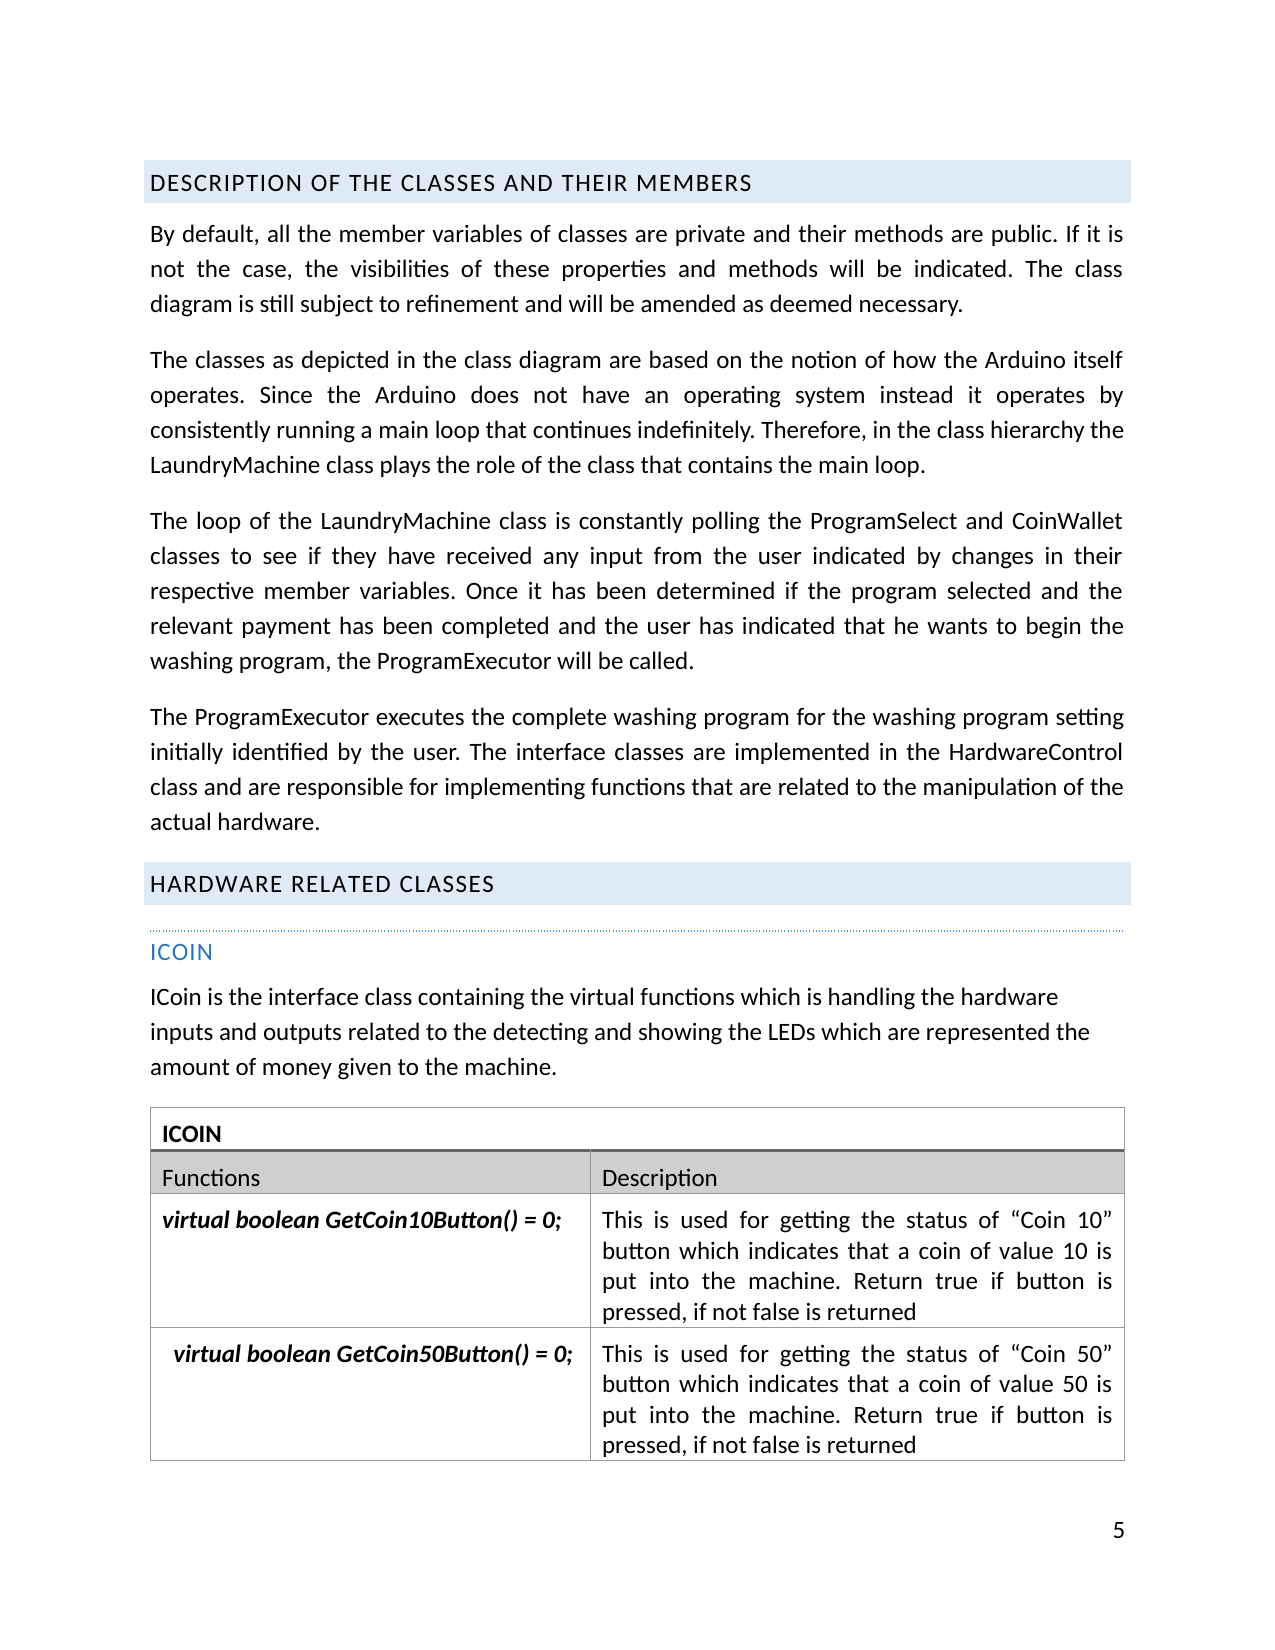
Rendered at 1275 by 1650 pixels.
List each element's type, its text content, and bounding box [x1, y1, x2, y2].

subtitle Description of the classes and their members [150, 167, 1125, 197]
table_cell Functions [151, 1152, 590, 1193]
table_cell virtual boolean GetCoin10Button() = 0; [151, 1194, 590, 1327]
table_cell virtual boolean GetCoin50Button() = 0; [151, 1328, 590, 1460]
table_cell Description [591, 1152, 1124, 1193]
text The classes as depicted in the class diagram are based on the notion of how the Arduino itself operates. Since the Arduino does not have an operating system instead it operates by consistently running a main loop that continues indefinitely. Therefore, in the class hierarchy the LaundryMachine class plays the role of the class that contains the main loop. [150, 344, 1125, 480]
text The loop of the LaundryMachine class is constantly polling the ProgramSelect and CoinWallet classes to see if they have received any input from the user indicated by changes in their respective member variables. Once it has been determined if the program selected and the relevant payment has been completed and the user has indicated that he wants to begin the washing program, the ProgramExecutor will be called. [150, 505, 1125, 676]
table_header ICOIN [151, 1108, 1124, 1149]
text The ProgramExecutor executes the complete washing program for the washing program setting initially identified by the user. The interface classes are implemented in the HardwareControl class and are responsible for implementing functions that are related to the manipulation of the actual hardware. [150, 701, 1125, 836]
table_cell This is used for getting the status of “Coin 50” button which indicates that a coin of value 50 is put into the machine. Return true if button is pressed, if not false is returned [591, 1328, 1124, 1460]
table_cell This is used for getting the status of “Coin 10” button which indicates that a coin of value 10 is put into the machine. Return true if button is pressed, if not false is returned [591, 1194, 1124, 1327]
text By default, all the member variables of classes are private and their methods are public. If it is not the case, the visibilities of these properties and methods will be indicated. The class diagram is still subject to refinement and will be amended as deemed necessary. [150, 218, 1125, 319]
text ICoin is the interface class containing the virtual functions which is handling the hardware inputs and outputs related to the detecting and showing the LEDs which are represented the amount of money given to the machine. [150, 981, 1125, 1082]
subtitle ICOIN [150, 930, 1125, 966]
subtitle HARDWARE RELATED CLASSES [150, 868, 1125, 898]
